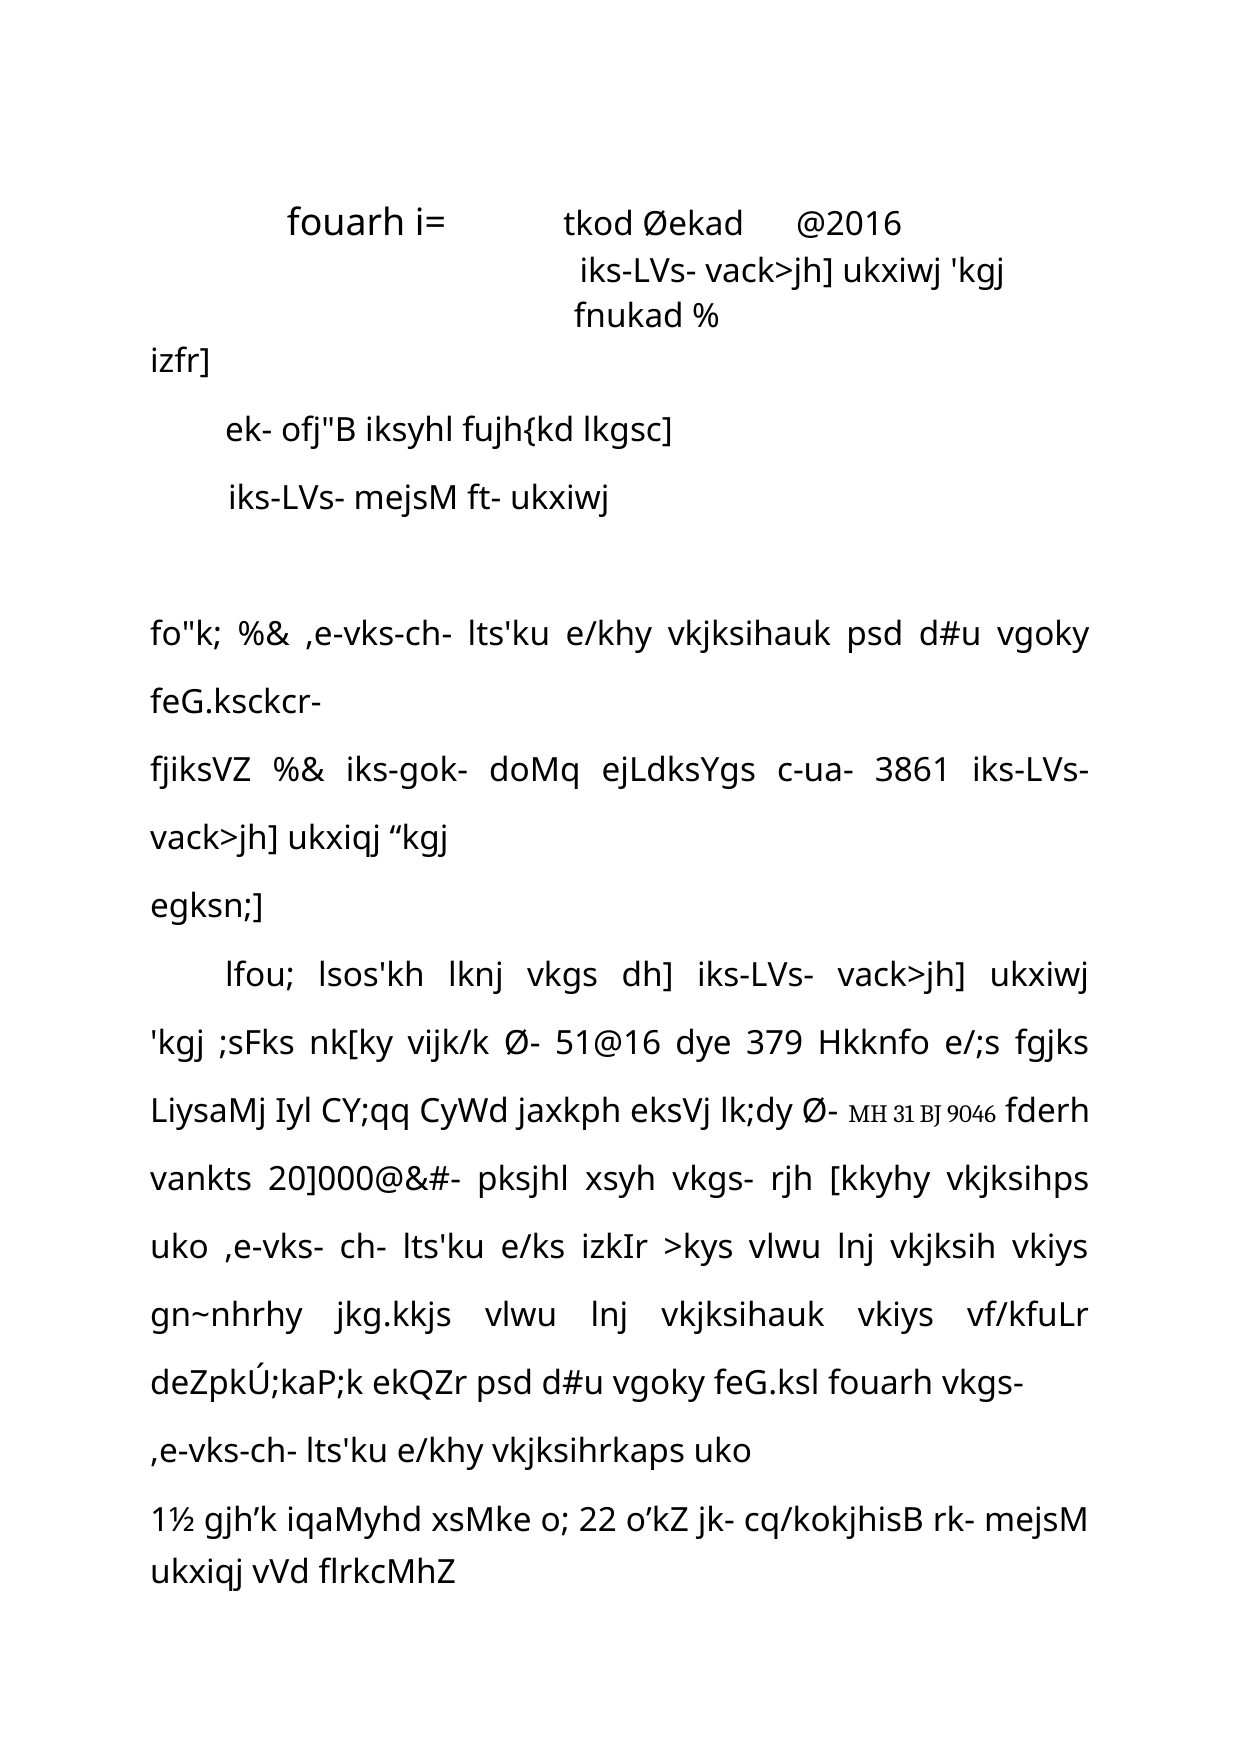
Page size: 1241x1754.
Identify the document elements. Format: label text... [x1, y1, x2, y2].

text lfou; lsos'kh lknj vkgs dh] iks-LVs- vack>jh] ukxiwj 'kgj ;sFks nk[ky vijk/k Ø- 51@16 dye 379 Hkknfo e/;s fgjks LiysaMj Iyl CY;qq CyWd jaxkph eksVj lk;dy Ø- MH 31 BJ 9046 fderh vankts 20]000@&#- pksjhl xsyh vkgs- rjh [kkyhy vkjksihps uko ,e-vks- ch- lts'ku e/ks izkIr >kys vlwu lnj vkjksih vkiys gn~nhrhy jkg.kkjs vlwu lnj vkjksihauk vkiys vf/kfuLr deZpkÚ;kaP;k ekQZr psd d#u vgoky feG.ksl fouarh vkgs- [150, 950, 1090, 1404]
text ek- ofj"B iksyhl fujh{kd lkgsc] [150, 405, 1090, 451]
text ,e-vks-ch- lts'ku e/khy vkjksihrkaps uko [150, 1427, 1090, 1473]
text egksn;] [150, 882, 1090, 928]
text iks-LVs- mejsM ft- ukxiwj [150, 473, 1090, 519]
text fo"k; %& ,e-vks-ch- lts'ku e/khy vkjksihauk psd d#u vgoky feG.ksckcr- [150, 610, 1090, 723]
text izfr] [150, 337, 1090, 383]
text 1½ gjh’k iqaMyhd xsMke o; 22 o’kZ jk- cq/kokjhisB rk- mejsM ukxiqj vVd flrkcMhZ [150, 1495, 1090, 1593]
text fnukad % [150, 292, 1090, 337]
text fjiksVZ %& iks-gok- doMq ejLdksYgs c-ua- 3861 iks-LVs- vack>jh] ukxiqj “kgj [150, 746, 1090, 859]
text fouarh i= tkod Øekad @2016 [150, 195, 1090, 246]
text iks-LVs- vack>jh] ukxiwj 'kgj [150, 246, 1090, 292]
